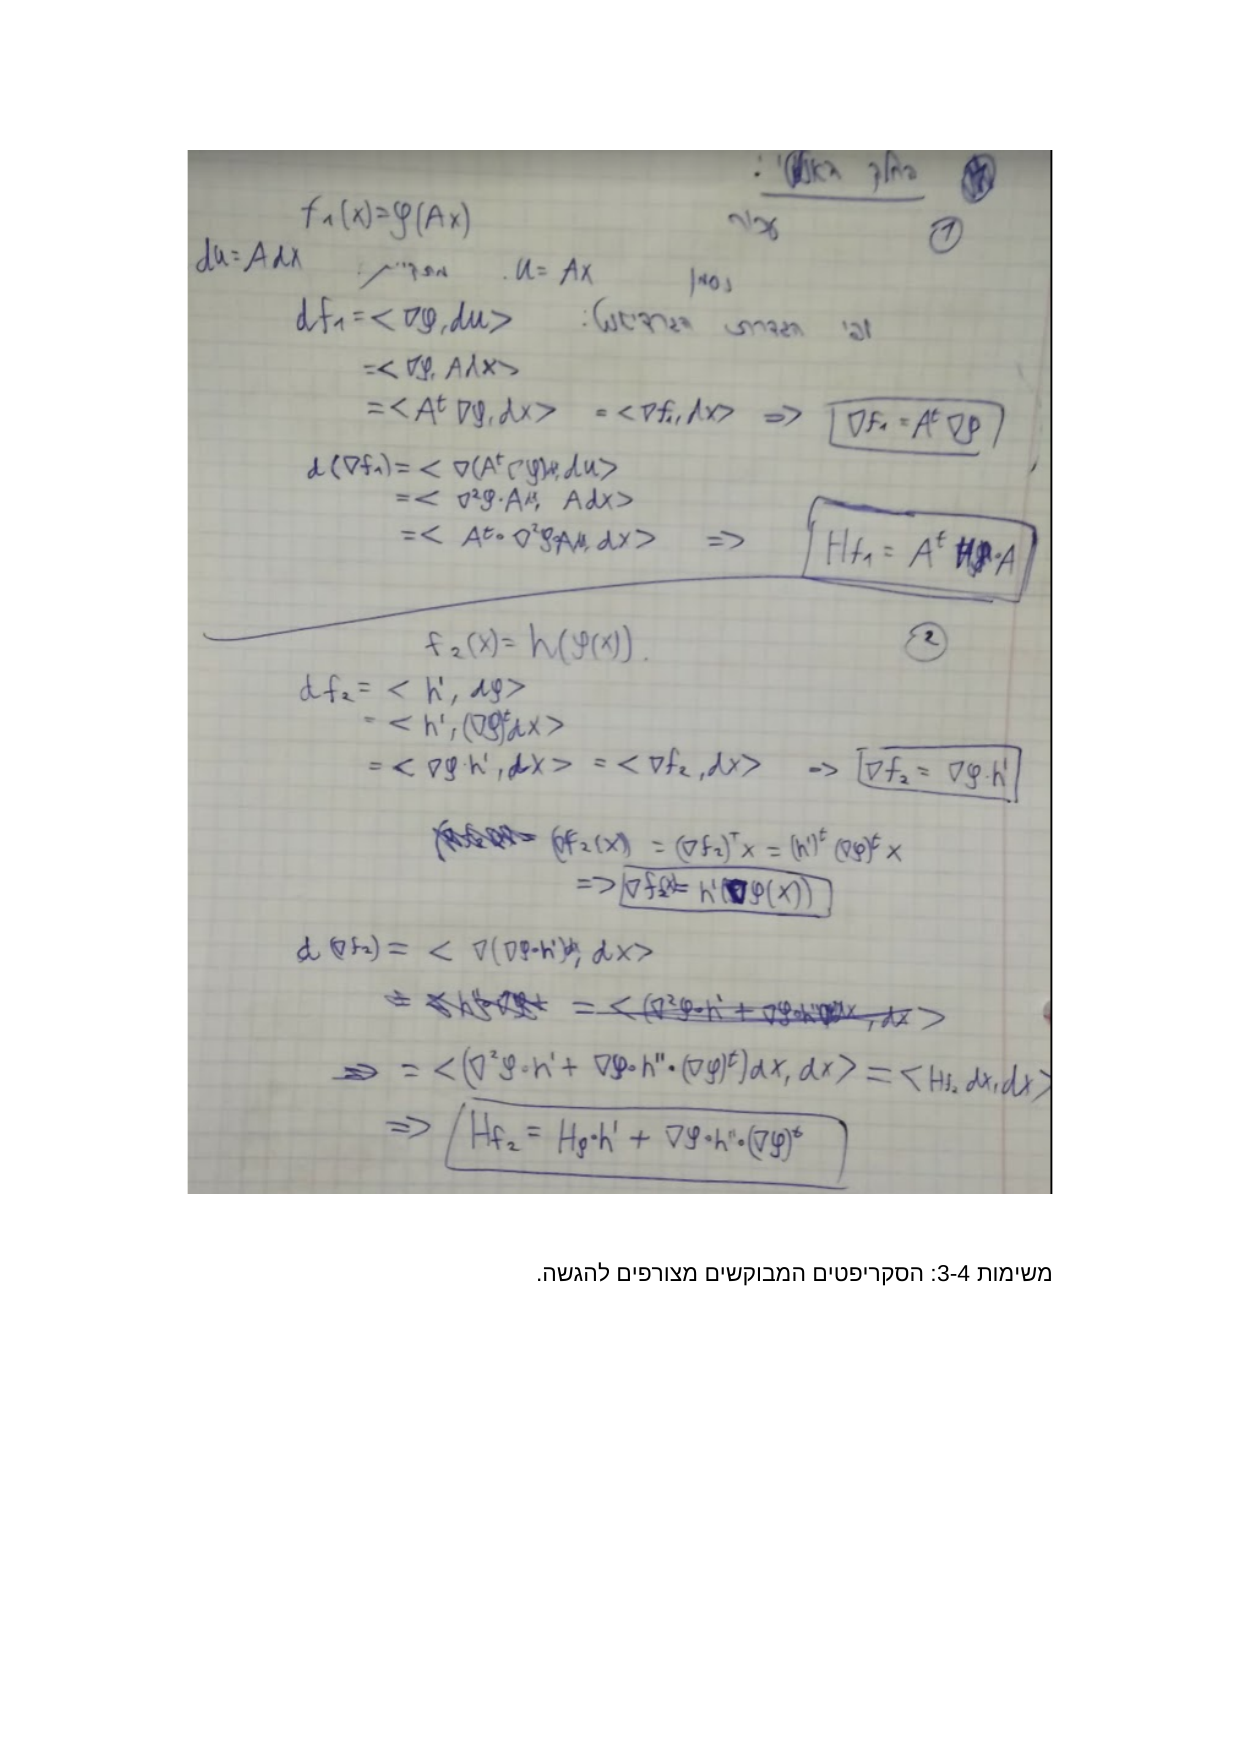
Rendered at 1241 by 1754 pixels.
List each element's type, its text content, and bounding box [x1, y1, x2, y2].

picture [187, 150, 1053, 1194]
text משימות 3-4: הסקריפטים המבוקשים מצורפים להגשה. [187, 1259, 1053, 1286]
